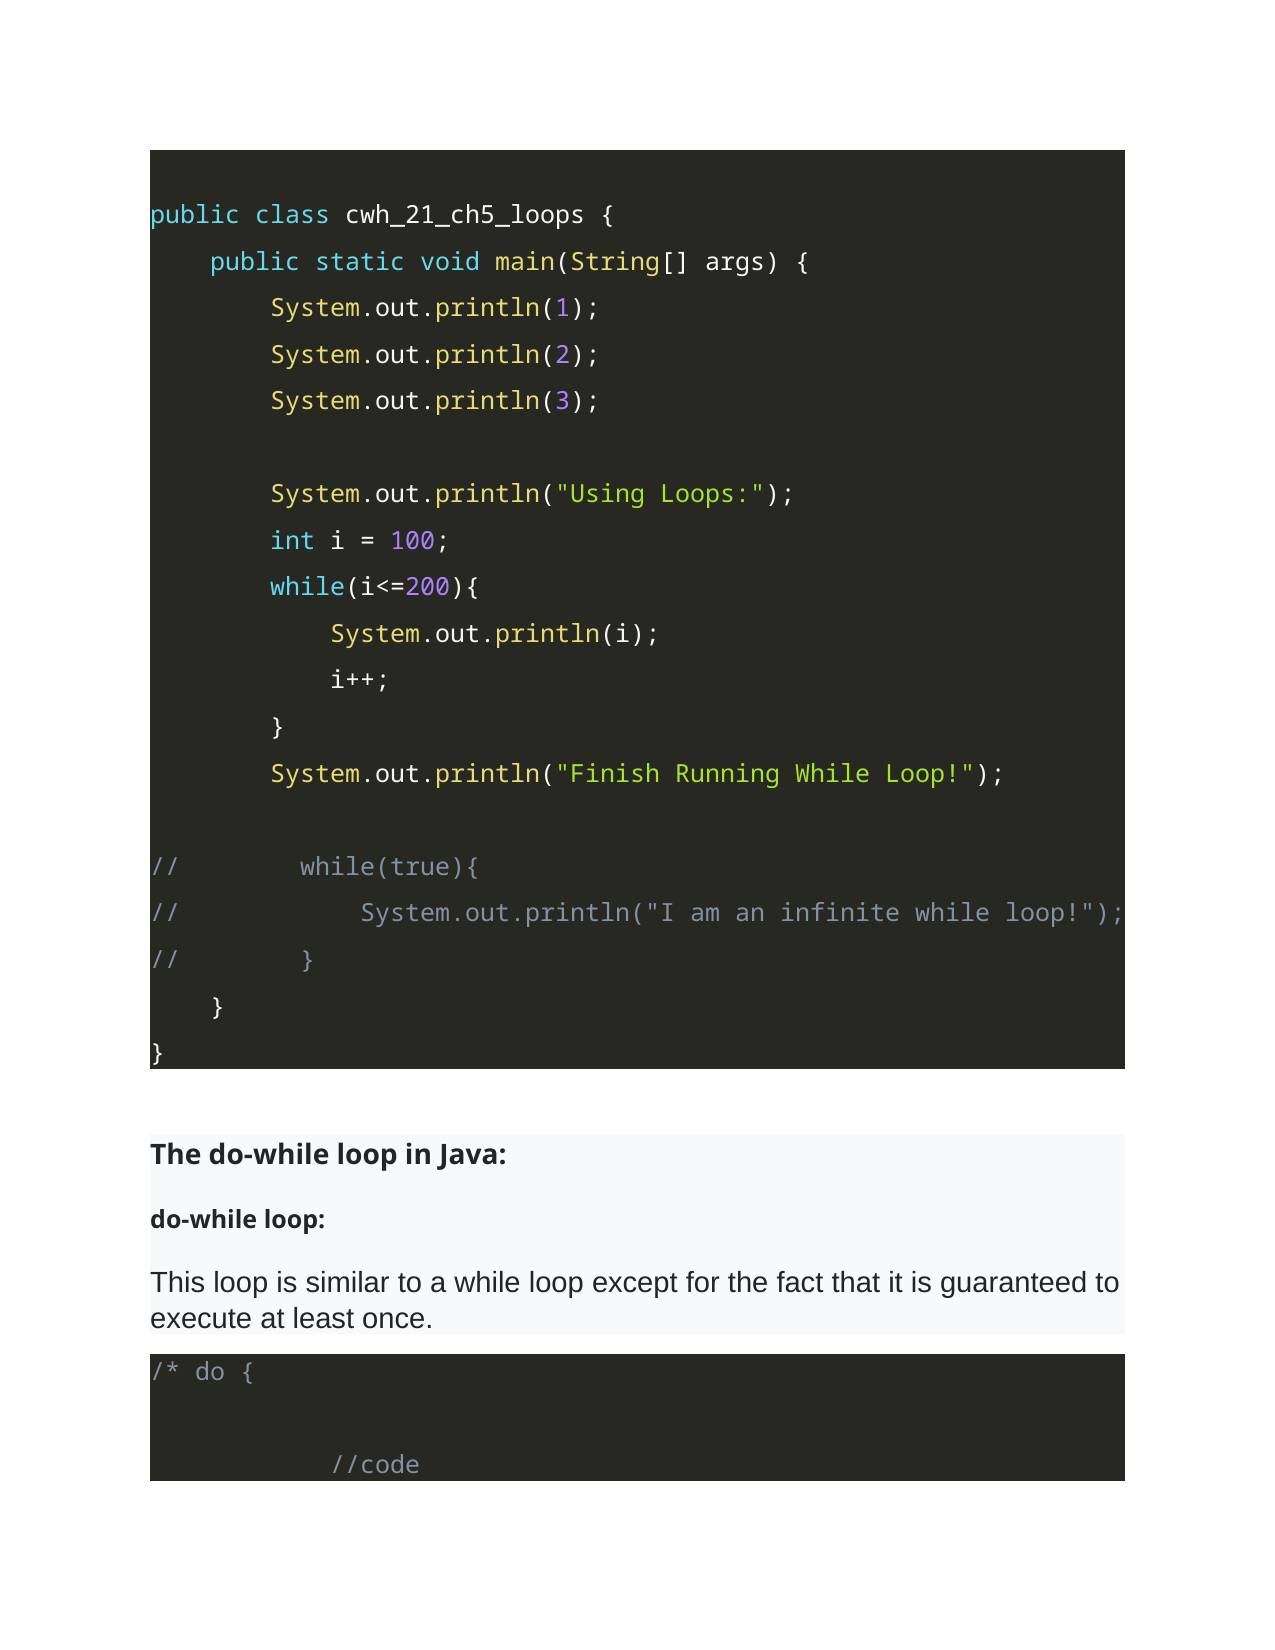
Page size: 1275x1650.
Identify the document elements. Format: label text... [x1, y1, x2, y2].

text public class cwh_21_ch5_loops { [150, 197, 1125, 231]
text System.out.println(3); [150, 383, 1125, 417]
text //code [150, 1447, 1125, 1481]
text /* do { [150, 1354, 1125, 1388]
text } [150, 988, 1125, 1022]
text System.out.println("Using Loops:"); [150, 476, 1125, 510]
text int i = 100; [150, 522, 1125, 557]
text This loop is similar to a while loop except for the fact that it is guaranteed to execute at least once. [150, 1265, 1125, 1334]
text // } [150, 942, 1125, 976]
subtitle do-while loop: [150, 1202, 1125, 1236]
text System.out.println(2); [150, 336, 1125, 370]
text System.out.println(i); [150, 616, 1125, 650]
text // System.out.println("I am an infinite while loop!"); [150, 895, 1125, 929]
text } [150, 1035, 1125, 1069]
text } [150, 709, 1125, 743]
text System.out.println("Finish Running While Loop!"); [150, 755, 1125, 789]
text public static void main(String[] args) { [150, 243, 1125, 277]
subtitle The do-while loop in Java: [150, 1134, 1125, 1172]
text System.out.println(1); [150, 290, 1125, 324]
text while(i<=200){ [150, 569, 1125, 603]
text // while(true){ [150, 848, 1125, 882]
text i++; [150, 662, 1125, 696]
